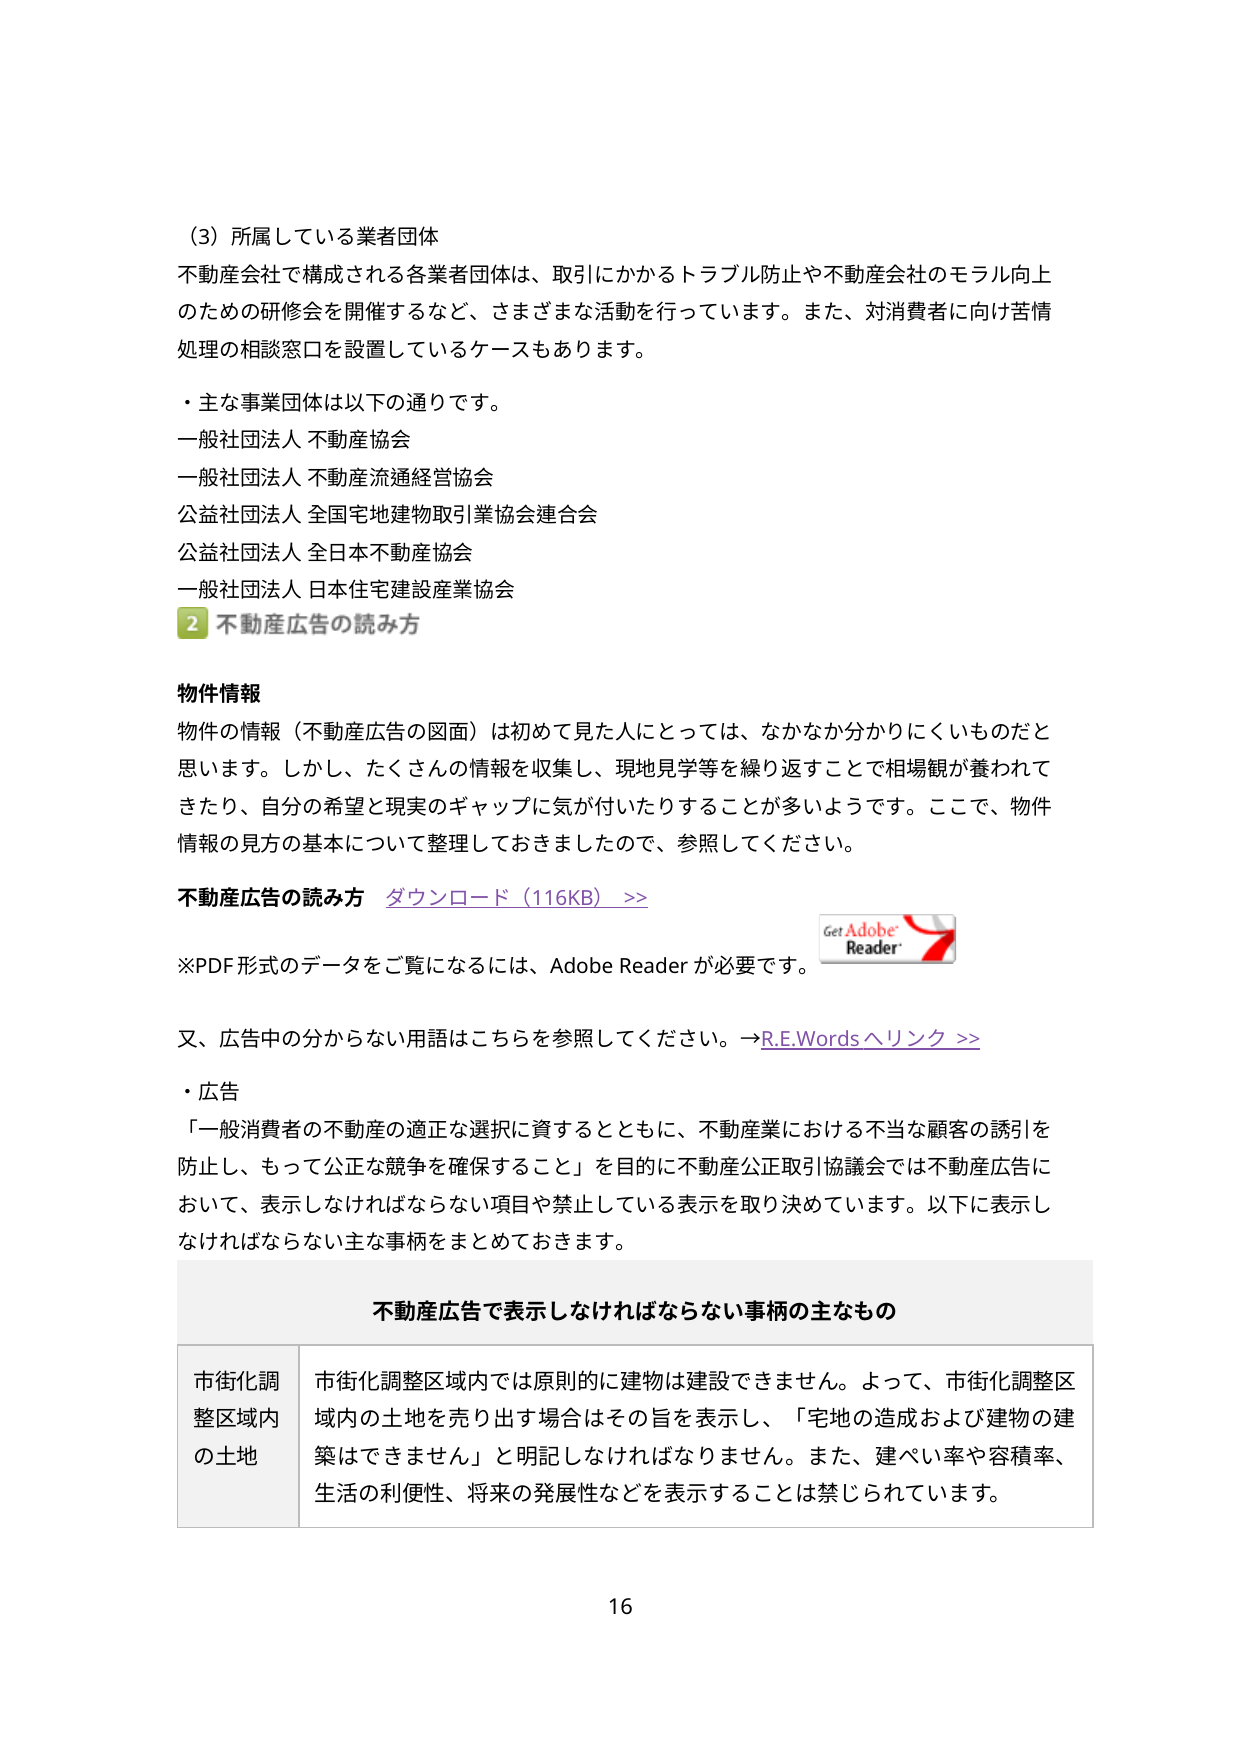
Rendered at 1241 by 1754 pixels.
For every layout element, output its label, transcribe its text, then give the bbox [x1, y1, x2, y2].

picture [177, 607, 420, 639]
table_header 不動産広告で表示しなければならない事柄の主なもの [177, 1260, 1093, 1344]
text （3）所属している業者団体 不動産会社で構成される各業者団体は、取引にかかるトラブル防止や不動産会社のモラル向上のための研修会を開催するなど、さまざまな活動を行っています。また、対消費者に向け苦情処理の相談窓口を設置しているケースもあります。 [177, 217, 1063, 367]
text ・広告 「一般消費者の不動産の適正な選択に資するとともに、不動産業における不当な顧客の誘引を防止し、もって公正な競争を確保すること」を目的に不動産公正取引協議会では不動産広告において、表示しなければならない項目や禁止している表示を取り決めています。以下に表示しなければならない主な事柄をまとめておきます。 [177, 1072, 1063, 1259]
text 不動産広告の読み方 ダウンロード（116KB） >> ※PDF形式のデータをご覧になるには、Adobe Reader が必要です。 [177, 877, 1063, 990]
text 又、広告中の分からない用語はこちらを参照してください。→R.E.Wordsへリンク >> [177, 1019, 1063, 1056]
table_cell 市街化調整区域内の土地 [178, 1346, 298, 1527]
text 物件情報 物件の情報（不動産広告の図面）は初めて見た人にとっては、なかなか分かりにくいものだと思います。しかし、たくさんの情報を収集し、現地見学等を繰り返すことで相場観が養われてきたり、自分の希望と現実のギャップに気が付いたりすることが多いようです。ここで、物件情報の見方の基本について整理しておきましたので、参照してください。 [177, 674, 1063, 862]
table_cell 市街化調整区域内では原則的に建物は建設できません。よって、市街化調整区域内の土地を売り出す場合はその旨を表示し、「宅地の造成および建物の建築はできません」と明記しなければなりません。また、建ぺい率や容積率、生活の利便性、将来の発展性などを表示することは禁じられています。 [300, 1346, 1092, 1527]
picture [818, 914, 957, 964]
text ・主な事業団体は以下の通りです。 一般社団法人 不動産協会 一般社団法人 不動産流通経営協会 公益社団法人 全国宅地建物取引業協会連合会 公益社団法人 全日本不動産協会 一般社団法人 日本住宅建設産業協会 [177, 382, 1063, 607]
